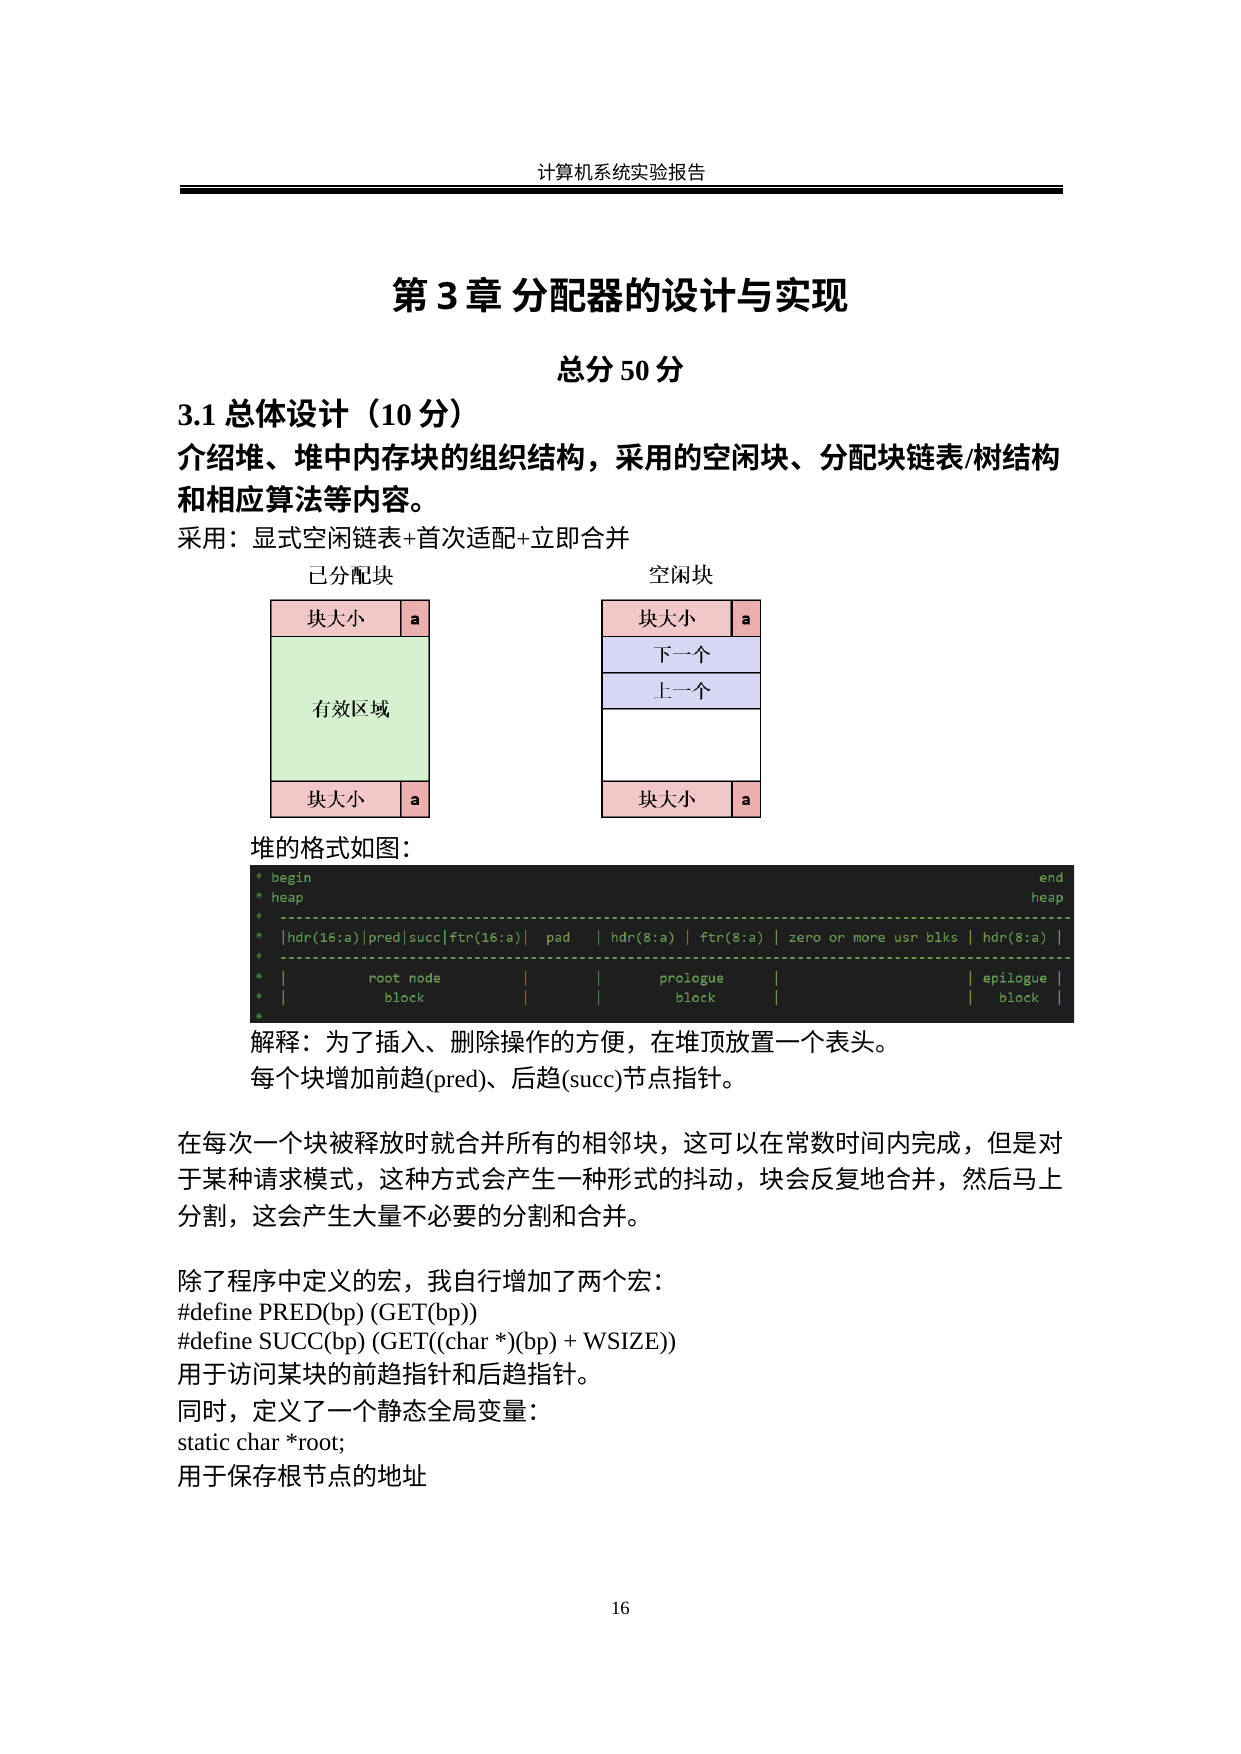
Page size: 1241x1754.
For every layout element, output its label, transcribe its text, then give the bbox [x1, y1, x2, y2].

text 用于访问某块的前趋指针和后趋指针。 [177, 1355, 1063, 1391]
text 解释：为了插入、删除操作的方便，在堆顶放置一个表头。 [250, 1023, 1063, 1059]
text 3.1 总体设计（10分） [177, 389, 1063, 434]
picture [250, 865, 1075, 1023]
picture [250, 555, 773, 829]
text #define SUCC(bp) (GET((char *)(bp) + WSIZE)) [177, 1326, 1063, 1355]
text 在每次一个块被释放时就合并所有的相邻块，这可以在常数时间内完成，但是对于某种请求模式，这种方式会产生一种形式的抖动，块会反复地合并，然后马上分割，这会产生大量不必要的分割和合并。 [177, 1124, 1063, 1232]
text 采用：显式空闲链表+首次适配+立即合并 [177, 519, 1063, 555]
text 总分50分 [177, 347, 1063, 389]
text 介绍堆、堆中内存块的组织结构，采用的空闲块、分配块链表/树结构和相应算法等内容。 [177, 434, 1063, 519]
subtitle 第3章 分配器的设计与实现 [177, 242, 1063, 326]
text 每个块增加前趋(pred)、后趋(succ)节点指针。 [250, 1059, 1063, 1095]
text #define PRED(bp) (GET(bp)) [177, 1297, 1063, 1326]
text 堆的格式如图： [250, 829, 1063, 865]
text static char *root; [177, 1427, 1063, 1456]
text 同时，定义了一个静态全局变量： [177, 1391, 1063, 1427]
text 除了程序中定义的宏，我自行增加了两个宏： [177, 1261, 1063, 1297]
text 用于保存根节点的地址 [177, 1456, 1063, 1492]
